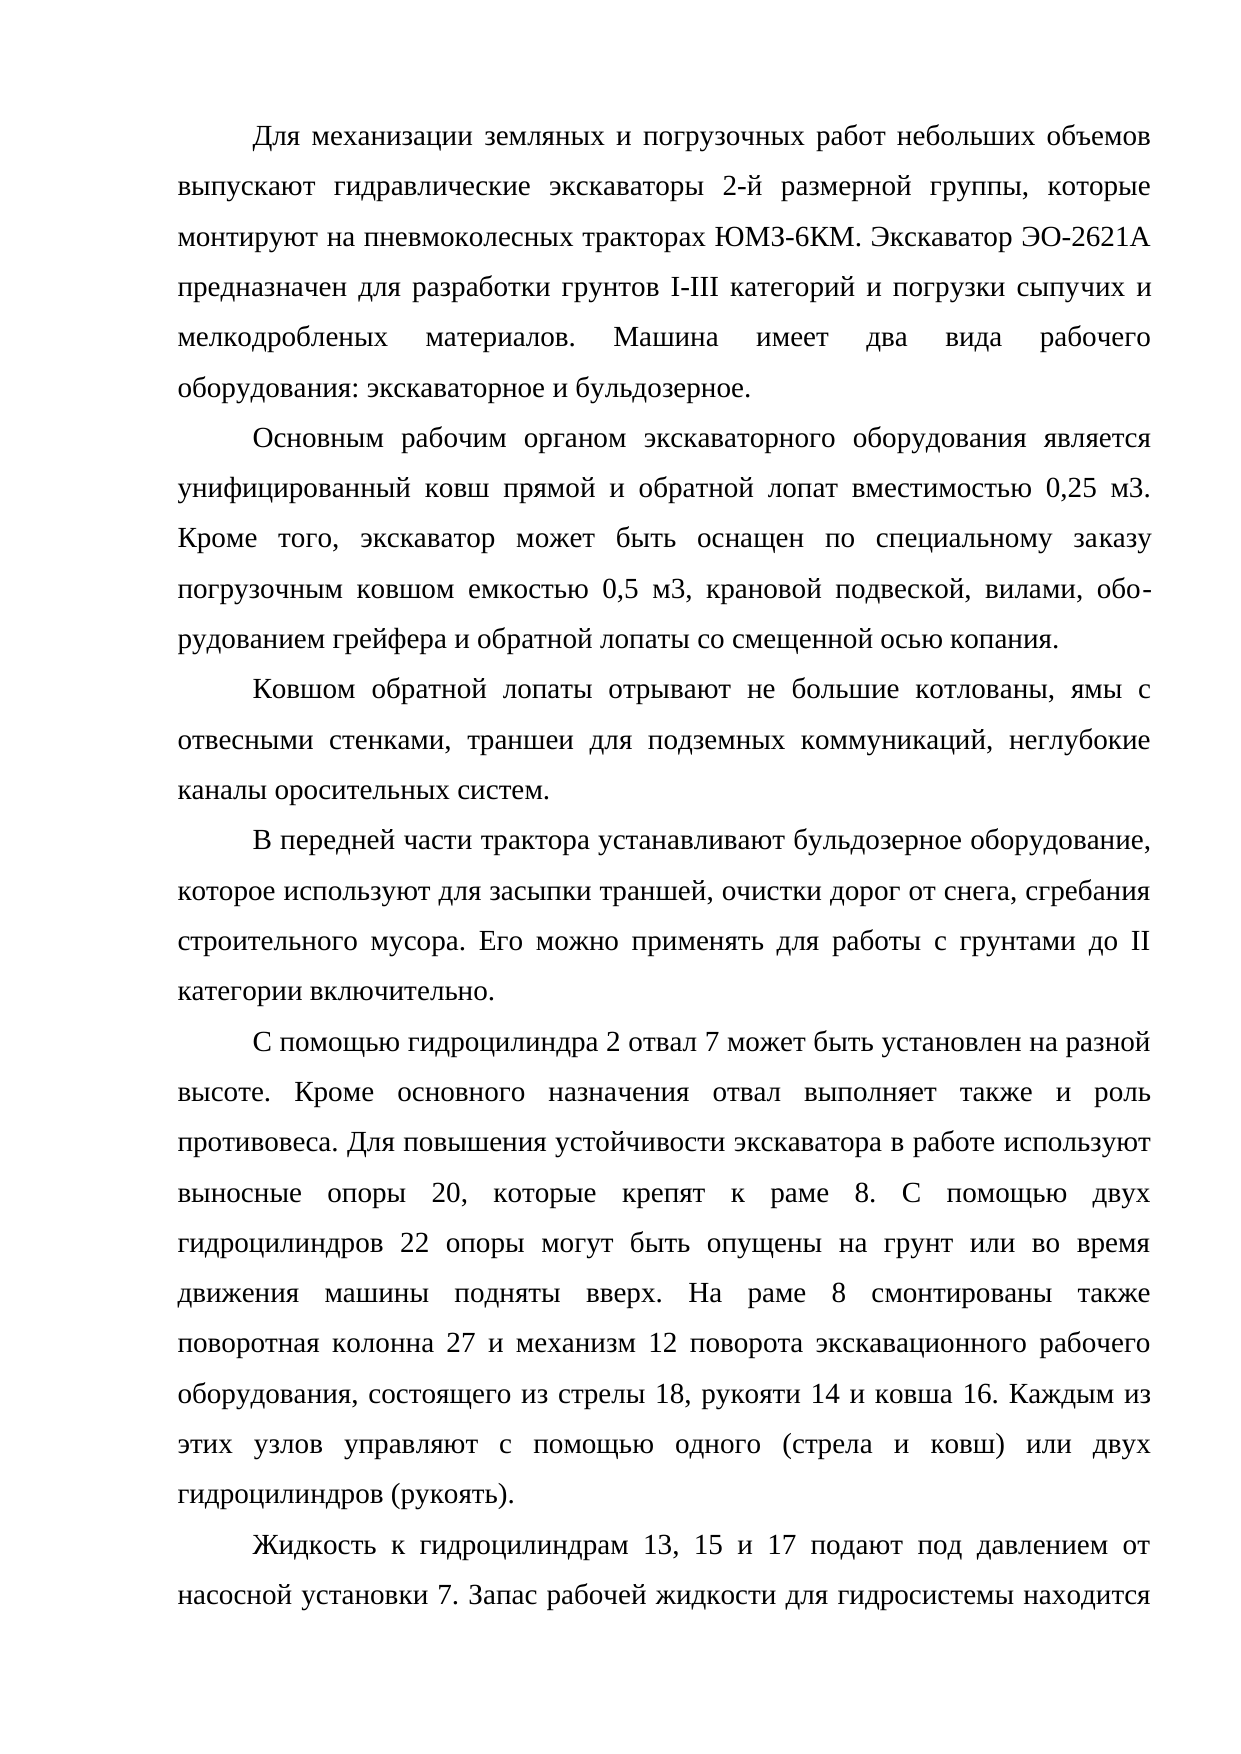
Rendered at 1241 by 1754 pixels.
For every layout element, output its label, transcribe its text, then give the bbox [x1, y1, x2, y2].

text Основным рабочим органом экскаваторного оборудования является унифицированный ковш прямой и обратной лопат вместимостью 0,25 м3. Кроме того, экскаватор может быть оснащен по специальному заказу погрузочным ковшом емкостью 0,5 м3, крановой подвеской, вилами, оборудованием грейфера и обратной лопаты со смещенной осью копания. [177, 420, 1152, 655]
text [177, 1527, 1152, 1611]
text Для механизации земляных и погрузочных работ небольших объемов выпускают гидравлические экскаваторы 2-й размерной группы, которые монтируют на пневмоколесных тракторах ЮМЗ-6КМ. Экскаватор ЭО-2621А предназначен для разработки грунтов I-III категорий и погрузки сыпучих и мелкодробленых материалов. Машина имеет два вида рабочего оборудования: экскаваторное и бульдозерное. [177, 118, 1152, 403]
text В передней части трактора устанавливают бульдозерное оборудование, которое используют для засыпки траншей, очистки дорог от снега, сгребания строительного мусора. Его можно применять для работы с грунтами до II категории включительно. [177, 822, 1152, 1007]
text С помощью гидроцилиндра 2 отвал 7 может быть установлен на разной высоте. Кроме основного назначения отвал выполняет также и роль противовеса. Для повышения устойчивости экскаватора в работе используют выносные опоры 20, которые крепят к раме 8. С помощью двух гидроцилиндров 22 опоры могут быть опущены на грунт или во время движения машины подняты вверх. На раме 8 смонтированы также поворотная колонна 27 и механизм 12 поворота экскавационного рабочего оборудования, состоящего из стрелы 18, рукояти 14 и ковша 16. Каждым из этих узлов управляют с помощью одного (стрела и ковш) или двух гидроцилиндров (рукоять). [177, 1024, 1152, 1510]
text Ковшом обратной лопаты отрывают не большие котлованы, ямы с отвесными стенками, траншеи для подземных коммуникаций, неглубокие каналы оросительных систем. [177, 672, 1152, 806]
